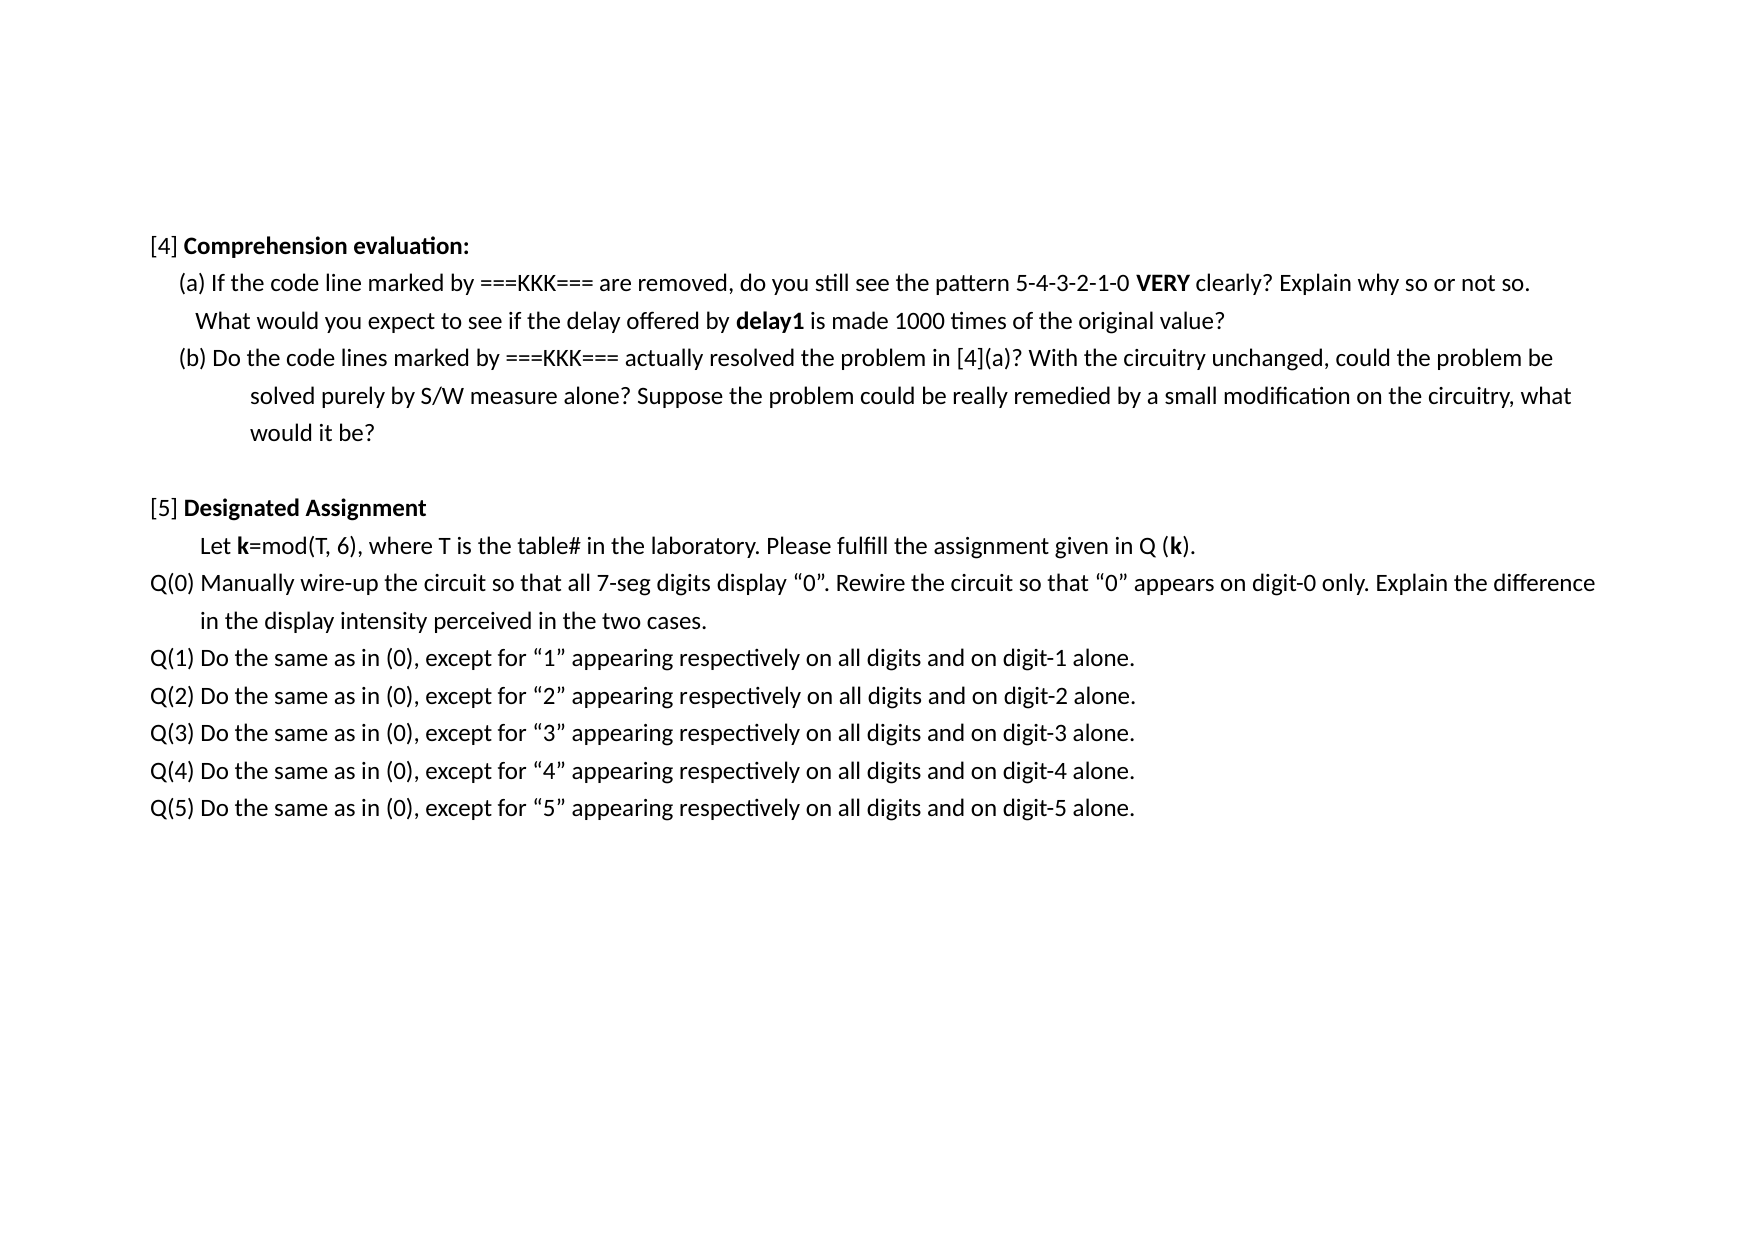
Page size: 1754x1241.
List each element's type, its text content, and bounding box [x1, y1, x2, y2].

text Q(4) Do the same as in (0), except for “4” appearing respectively on all digits and on digit-4 alone. [150, 751, 1604, 789]
text What would you expect to see if the delay offered by delay1 is made 1000 times of the original value? [150, 301, 1604, 339]
text Q(5) Do the same as in (0), except for “5” appearing respectively on all digits and on digit-5 alone. [150, 789, 1604, 826]
list in the display intensity perceived in the two cases. [187, 601, 1604, 639]
text [5] Designated Assignment [150, 489, 1604, 526]
text Q(0) Manually wire-up the circuit so that all 7-seg digits display “0”. Rewire the circuit so that “0” appears on digit-0 only. Explain the difference [150, 564, 1604, 601]
text Q(1) Do the same as in (0), except for “1” appearing respectively on all digits and on digit-1 alone. [150, 639, 1604, 676]
text Q(3) Do the same as in (0), except for “3” appearing respectively on all digits and on digit-3 alone. [150, 714, 1604, 751]
text [4] Comprehension evaluation: [150, 226, 1604, 264]
text Q(2) Do the same as in (0), except for “2” appearing respectively on all digits and on digit-2 alone. [150, 676, 1604, 714]
text (a) If the code line marked by ===KKK=== are removed, do you still see the pattern 5-4-3-2-1-0 VERY clearly? Explain why so or not so. [150, 264, 1604, 301]
text Let k=mod(T, 6), where T is the table# in the laboratory. Please fulfill the assignment given in Q (k). [150, 526, 1604, 564]
text (b) Do the code lines marked by ===KKK=== actually resolved the problem in [4](a)? With the circuitry unchanged, could the problem be solved purely by S/W measure alone? Suppose the problem could be really remedied by a small modification on the circuitry, what would it be? [150, 339, 1604, 451]
